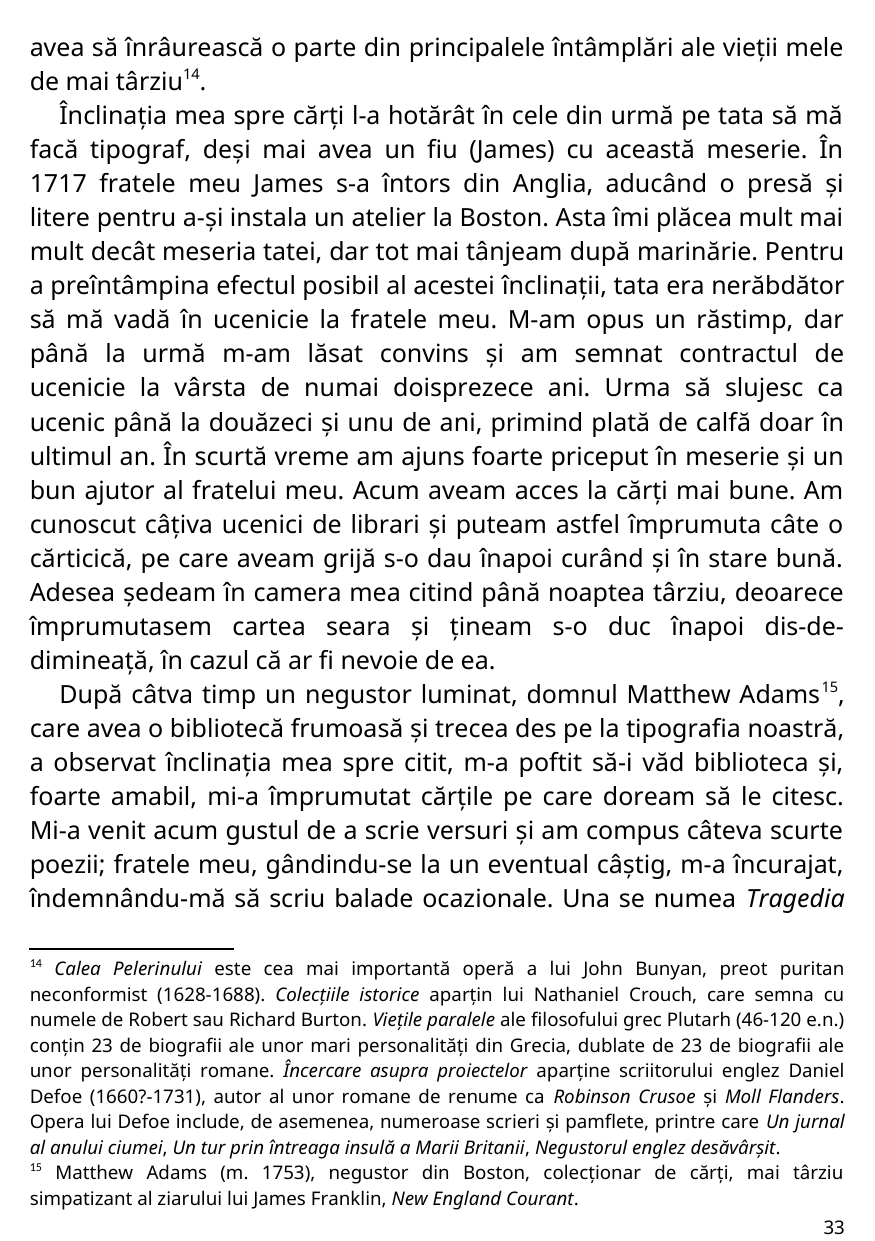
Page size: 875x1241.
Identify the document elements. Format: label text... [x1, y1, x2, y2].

text Înclinația mea spre cărți l-a hotărât în cele din urmă pe tata să mă facă tipograf, deși mai avea un fiu (James) cu această meserie. În 1717 fratele meu James s-a întors din Anglia, aducând o presă și litere pentru a-și instala un atelier la Boston. Asta îmi plăcea mult mai mult decât meseria tatei, dar tot mai tânjeam după marinărie. Pentru a preîntâmpina efectul posibil al acestei înclinații, tata era nerăbdător să mă vadă în ucenicie la fratele meu. M-am opus un răstimp, dar până la urmă m-am lăsat convins și am semnat contractul de ucenicie la vârsta de numai doisprezece ani. Urma să slujesc ca ucenic până la douăzeci și unu de ani, primind plată de calfă doar în ultimul an. În scurtă vreme am ajuns foarte priceput în meserie și un bun ajutor al fratelui meu. Acum aveam acces la cărți mai bune. Am cunoscut câțiva ucenici de librari și puteam astfel împrumuta câte o cărticică, pe care aveam grijă s-o dau înapoi curând și în stare bună. Adesea ședeam în camera mea citind până noaptea târziu, deoarece împrumutasem cartea seara și țineam s-o duc înapoi dis-de-dimineață, în cazul că ar fi nevoie de ea. [29, 98, 844, 677]
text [29, 29, 844, 98]
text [29, 677, 844, 915]
